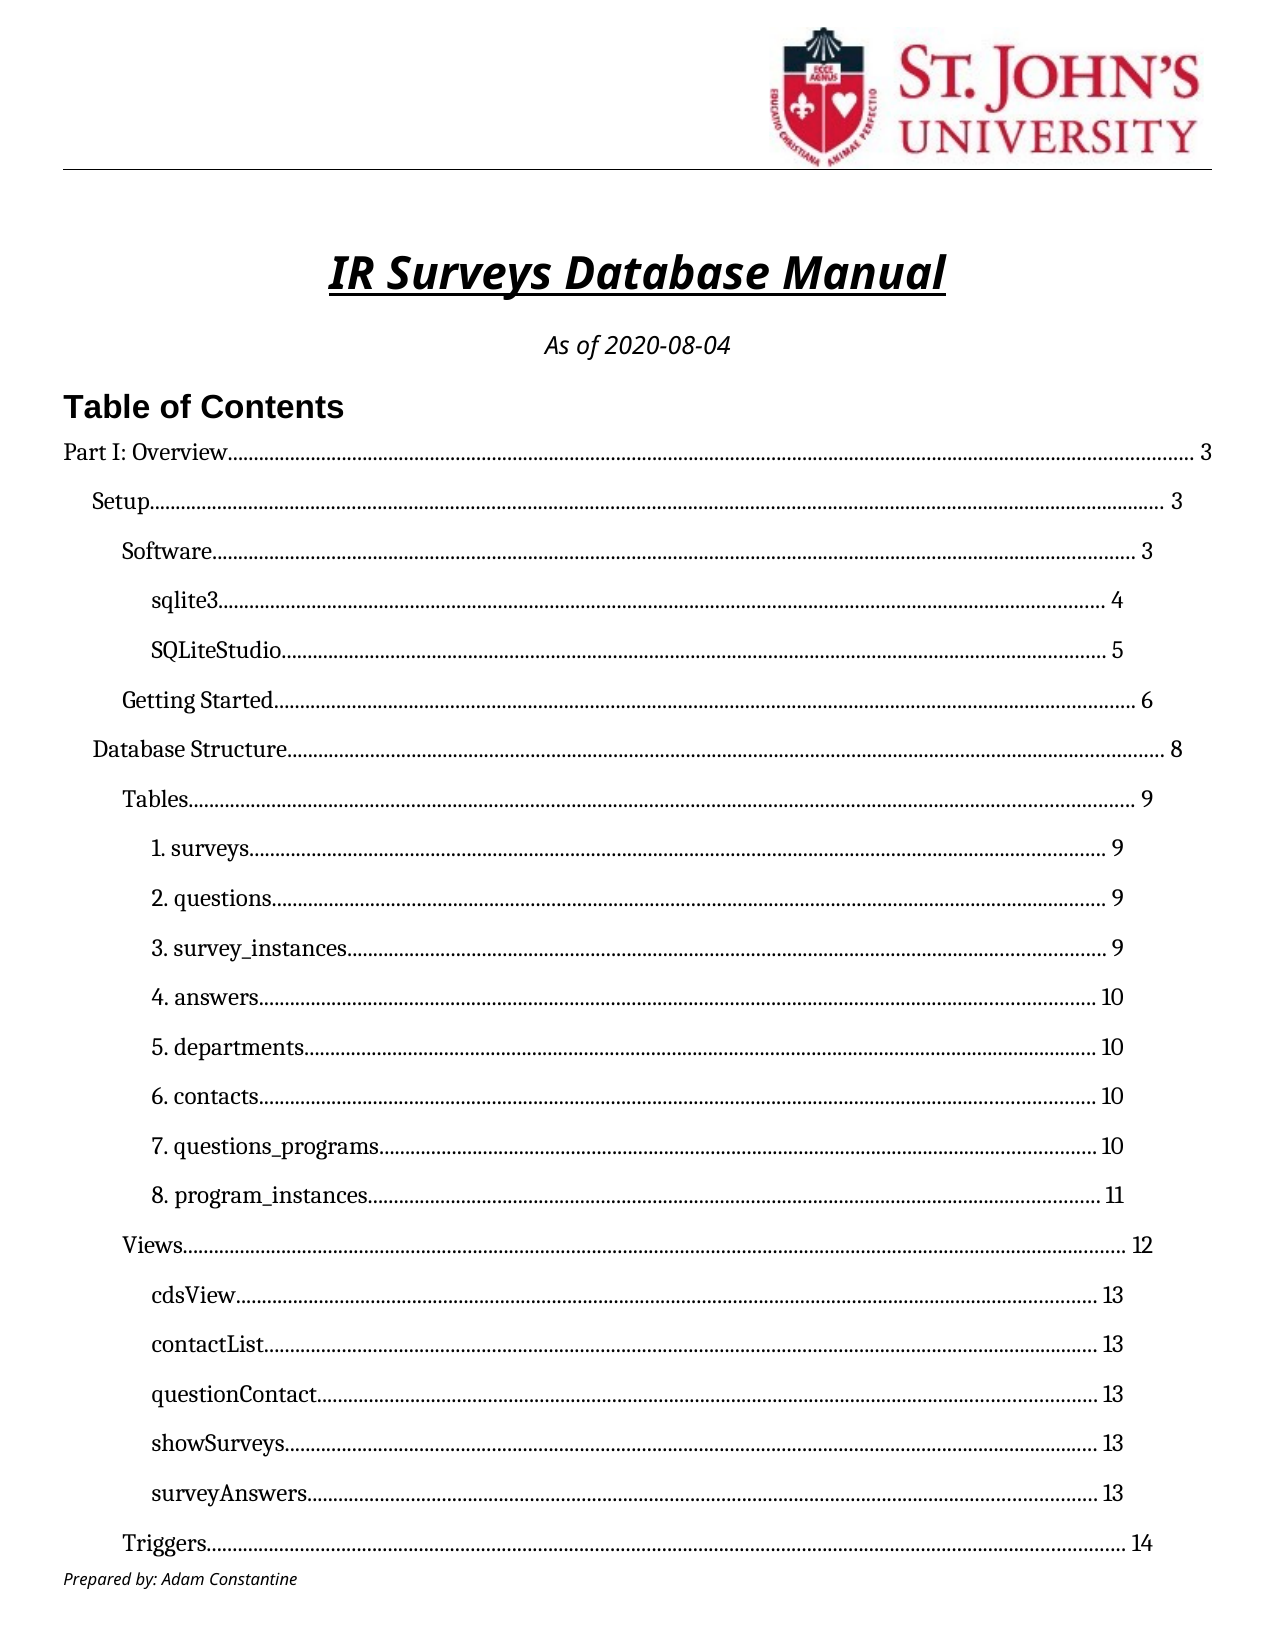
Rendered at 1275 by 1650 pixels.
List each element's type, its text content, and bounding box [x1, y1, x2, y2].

text SQLiteStudio 5 [151, 636, 1212, 665]
text cdsView 13 [151, 1281, 1212, 1309]
text Views 12 [122, 1231, 1212, 1260]
text Triggers 14 [122, 1528, 1212, 1557]
text 3. survey_instances 9 [151, 933, 1212, 962]
text Database Structure 8 [92, 735, 1212, 764]
text questionContact 13 [151, 1380, 1212, 1408]
text 1. surveys 9 [151, 834, 1212, 863]
text Software 3 [122, 537, 1212, 566]
text 8. program_instances 11 [151, 1181, 1212, 1210]
subtitle Table of Contents [63, 387, 1212, 425]
text showSurveys 13 [151, 1429, 1212, 1458]
text surveyAnswers 13 [151, 1479, 1212, 1508]
text Tables 9 [122, 785, 1212, 813]
text Part I: Overview 3 [63, 438, 1212, 466]
text 2. questions 9 [151, 884, 1212, 913]
title IR Surveys Database Manual [63, 240, 1212, 303]
text 6. contacts 10 [151, 1082, 1212, 1111]
text Setup 3 [92, 487, 1212, 516]
text Getting Started 6 [122, 686, 1212, 714]
text sqlite3 4 [151, 586, 1212, 615]
text contactList 13 [151, 1330, 1212, 1359]
text 7. questions_programs 10 [151, 1132, 1212, 1161]
text As of 2020-08-04 [63, 328, 1212, 362]
picture [769, 27, 1204, 169]
text 5. departments 10 [151, 1033, 1212, 1061]
text 4. answers 10 [151, 983, 1212, 1012]
